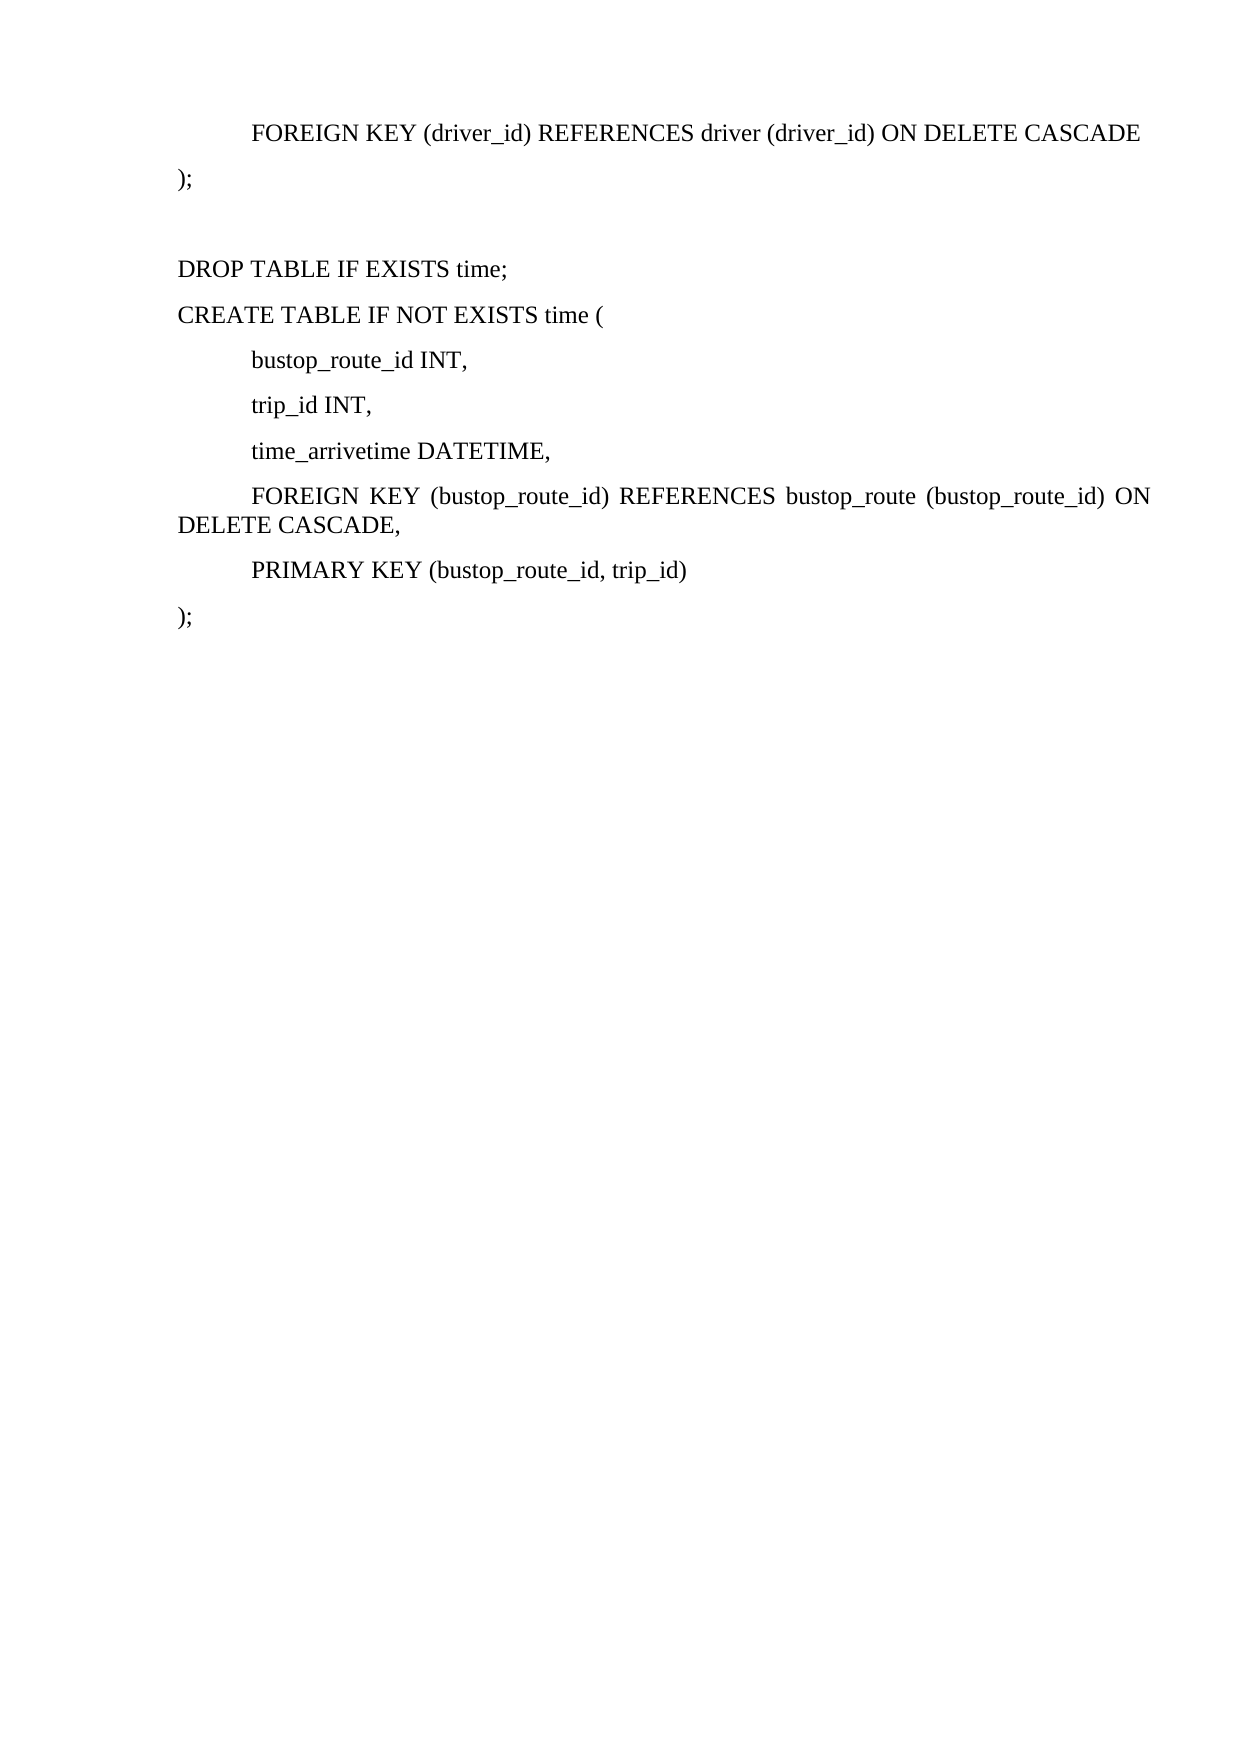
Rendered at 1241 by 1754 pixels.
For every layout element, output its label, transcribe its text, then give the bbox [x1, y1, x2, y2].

text DROP TABLE IF EXISTS time; [177, 254, 1152, 283]
text trip_id INT, [177, 391, 1152, 419]
text CREATE TABLE IF NOT EXISTS time ( [177, 300, 1152, 328]
text PRIMARY KEY (bustop_route_id, trip_id) [177, 556, 1152, 584]
text bustop_route_id INT, [177, 345, 1152, 374]
text ); [177, 601, 1152, 630]
text ); [177, 163, 1152, 192]
text time_arrivetime DATETIME, [177, 436, 1152, 465]
text FOREIGN KEY (bustop_route_id) REFERENCES bustop_route (bustop_route_id) ON DELETE CASCADE, [177, 481, 1152, 539]
text FOREIGN KEY (driver_id) REFERENCES driver (driver_id) ON DELETE CASCADE [177, 118, 1152, 147]
